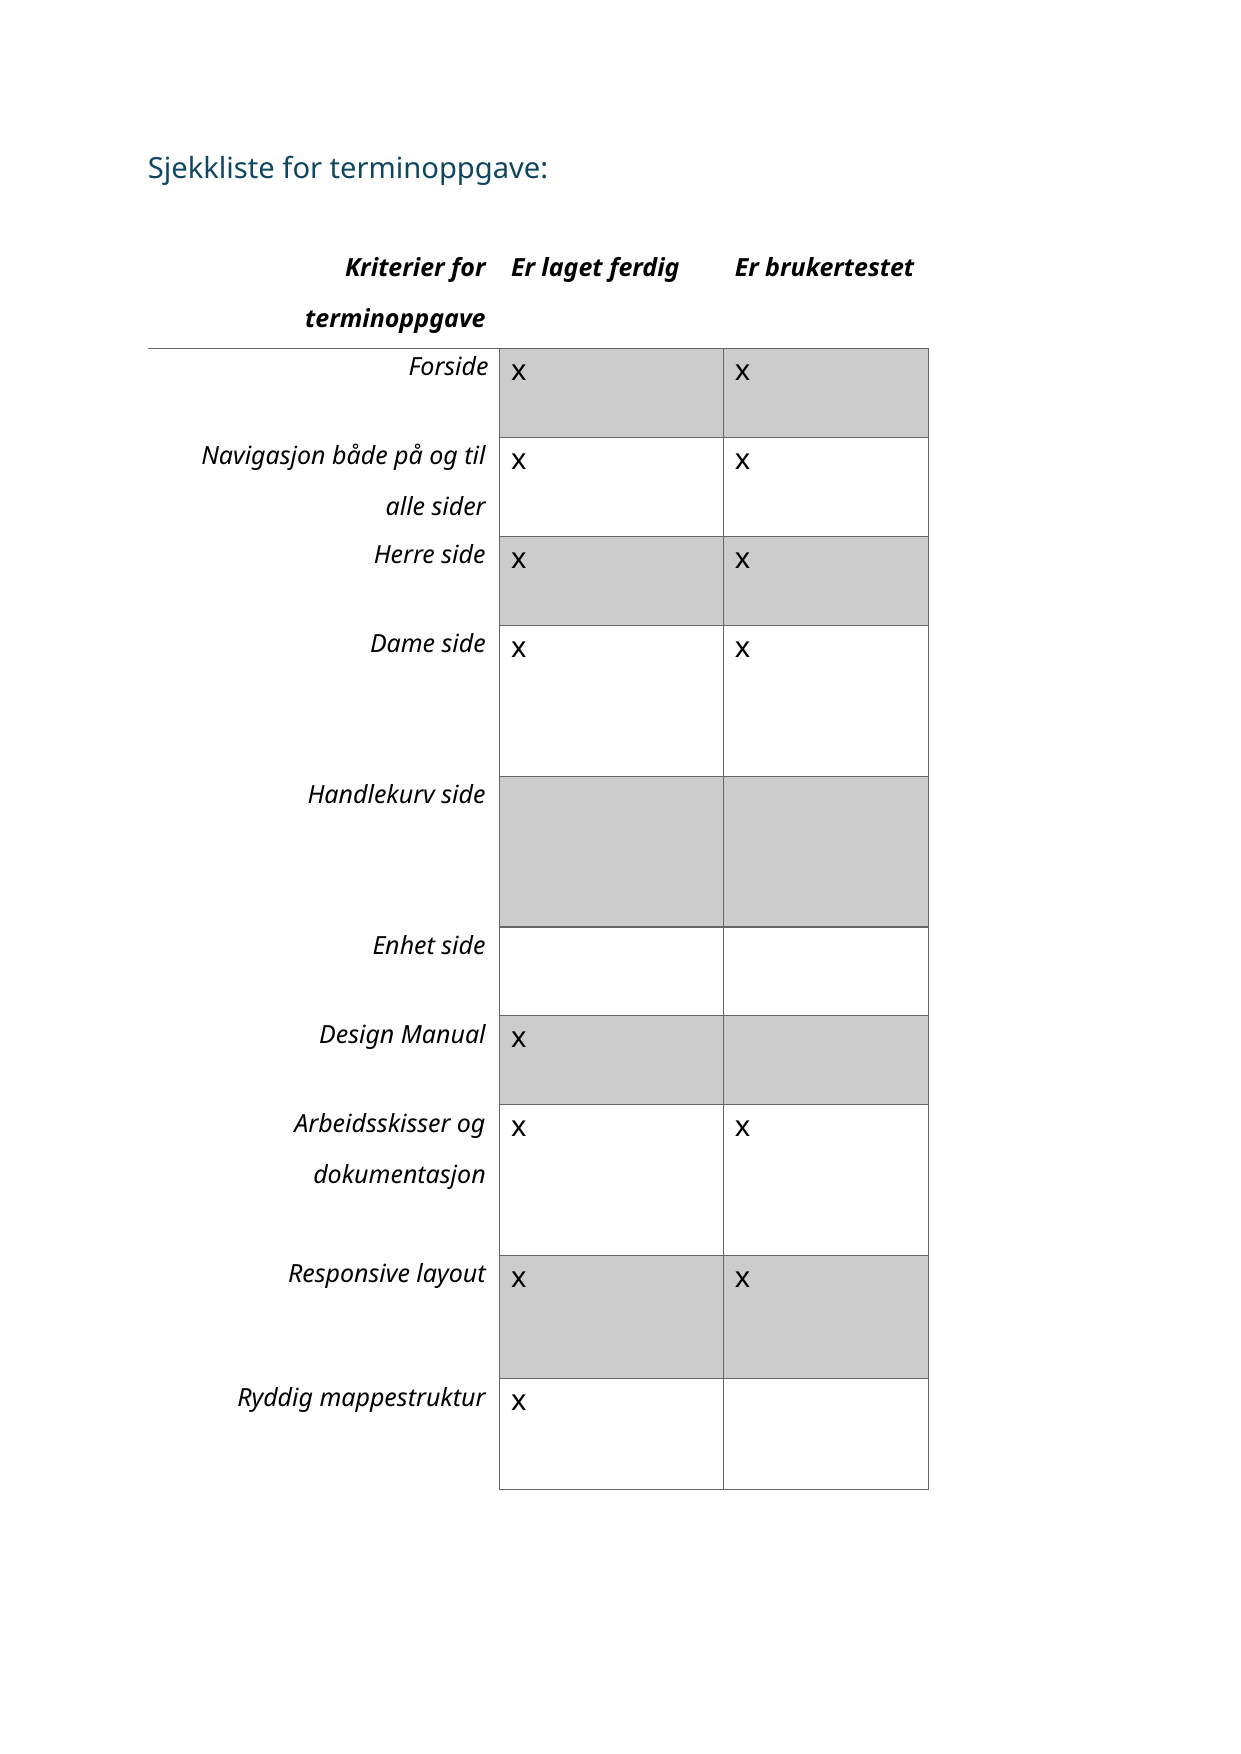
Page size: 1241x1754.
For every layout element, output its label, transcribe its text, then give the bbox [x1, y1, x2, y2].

table_cell Responsive layout [148, 1255, 499, 1378]
table_cell Herre side [148, 536, 499, 625]
table_cell x [724, 438, 928, 536]
table_cell x [500, 438, 723, 536]
table_cell x [500, 537, 723, 625]
table_cell Arbeidsskisser og dokumentasjon [148, 1104, 499, 1255]
table_cell [724, 1016, 928, 1104]
table_cell x [500, 349, 723, 437]
table_header Er laget ferdig [500, 199, 723, 348]
table_cell Ryddig mappestruktur [148, 1378, 499, 1489]
table_cell Enhet side [148, 926, 499, 1015]
table_cell Navigasjon både på og til alle sider [148, 437, 499, 536]
table_cell [500, 928, 723, 1015]
table_cell x [500, 1379, 723, 1489]
table_header Kriterier for terminoppgave [148, 199, 499, 348]
table_cell [724, 777, 928, 926]
table_cell Design Manual [148, 1015, 499, 1104]
subtitle Sjekkliste for terminoppgave: [148, 148, 1093, 187]
table_cell [724, 1379, 928, 1489]
table_cell x [500, 1105, 723, 1255]
table_cell x [500, 1256, 723, 1378]
table_cell Handlekurv side [148, 776, 499, 926]
table_cell [500, 777, 723, 926]
table_cell x [724, 626, 928, 776]
table_cell [724, 928, 928, 1015]
table_cell Dame side [148, 625, 499, 776]
table_cell x [500, 1016, 723, 1104]
table_header Er brukertestet [723, 199, 928, 348]
table_cell Forside [148, 349, 499, 437]
table_cell x [724, 1105, 928, 1255]
table_cell x [724, 537, 928, 625]
table_cell x [724, 349, 928, 437]
table_cell x [724, 1256, 928, 1378]
table_cell x [500, 626, 723, 776]
